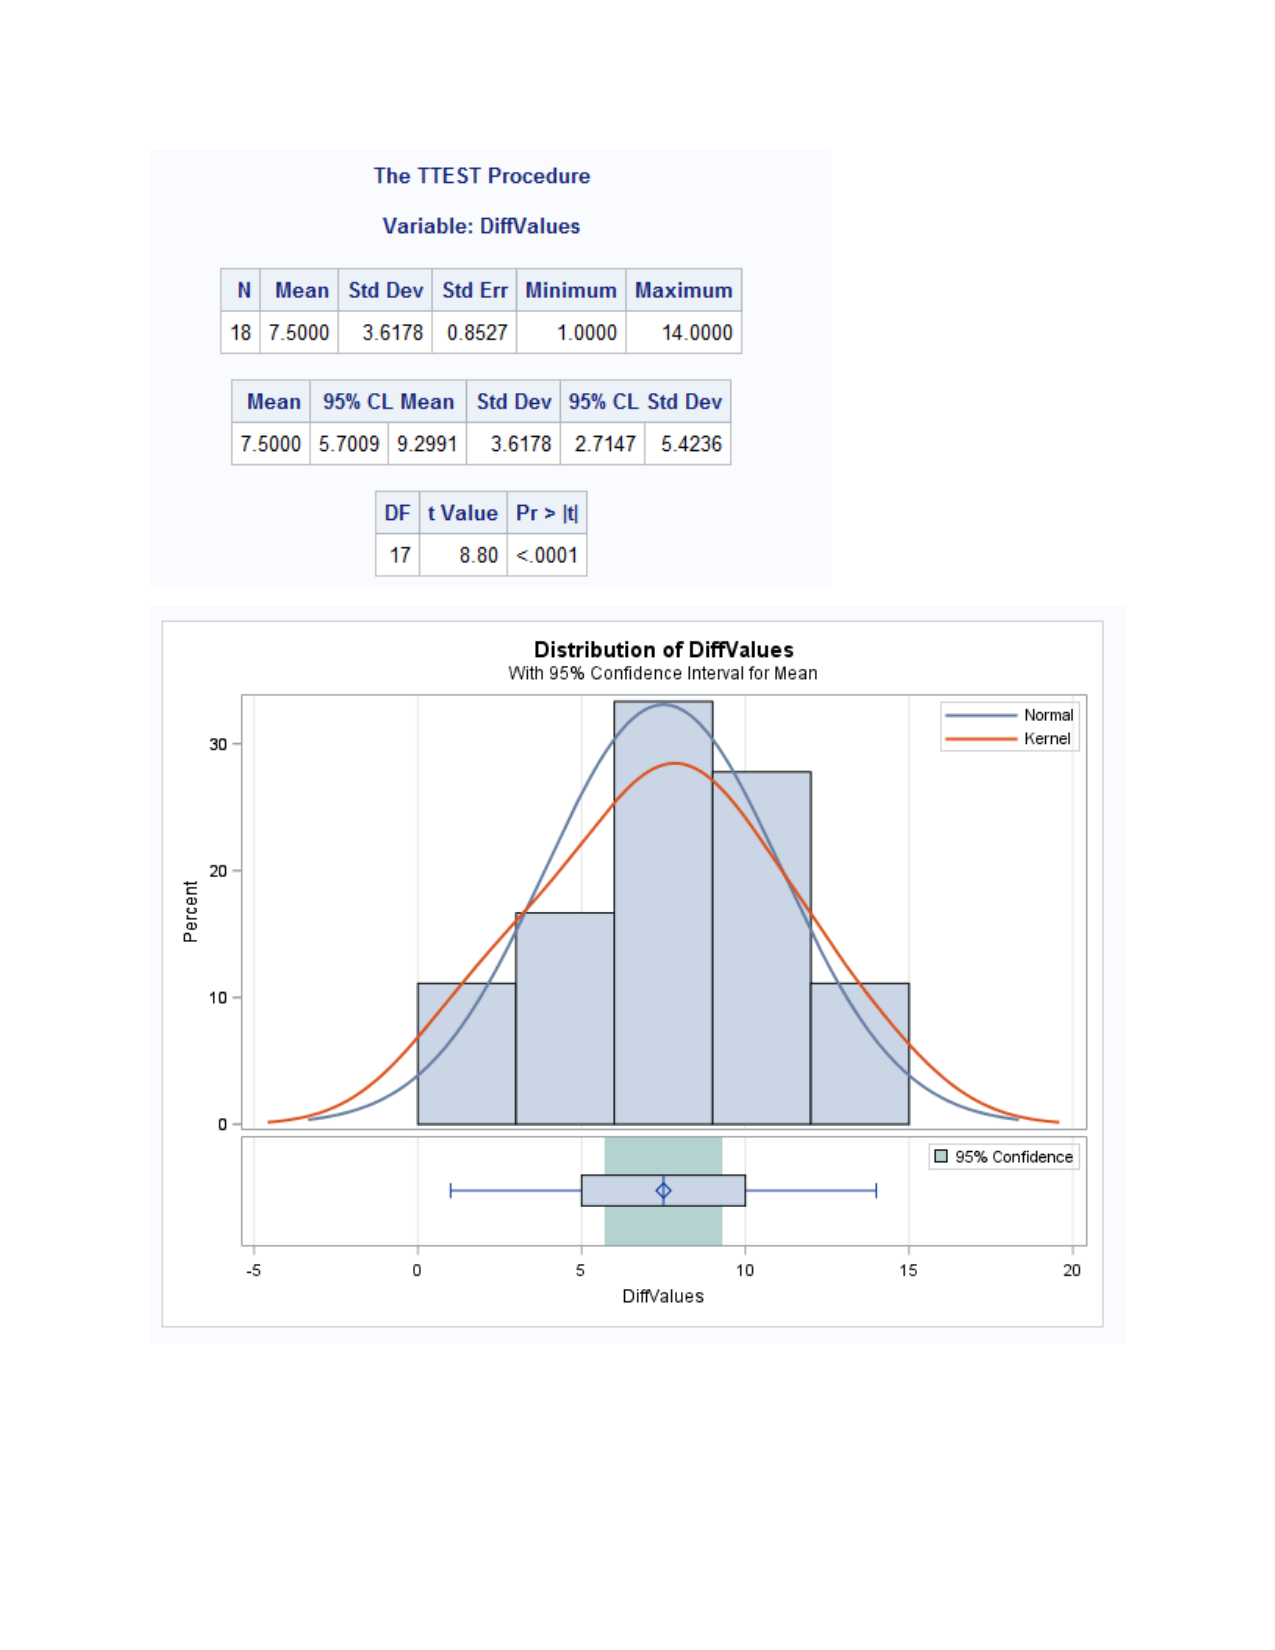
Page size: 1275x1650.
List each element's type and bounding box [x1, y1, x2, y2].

picture [150, 606, 1125, 1344]
picture [150, 150, 832, 588]
